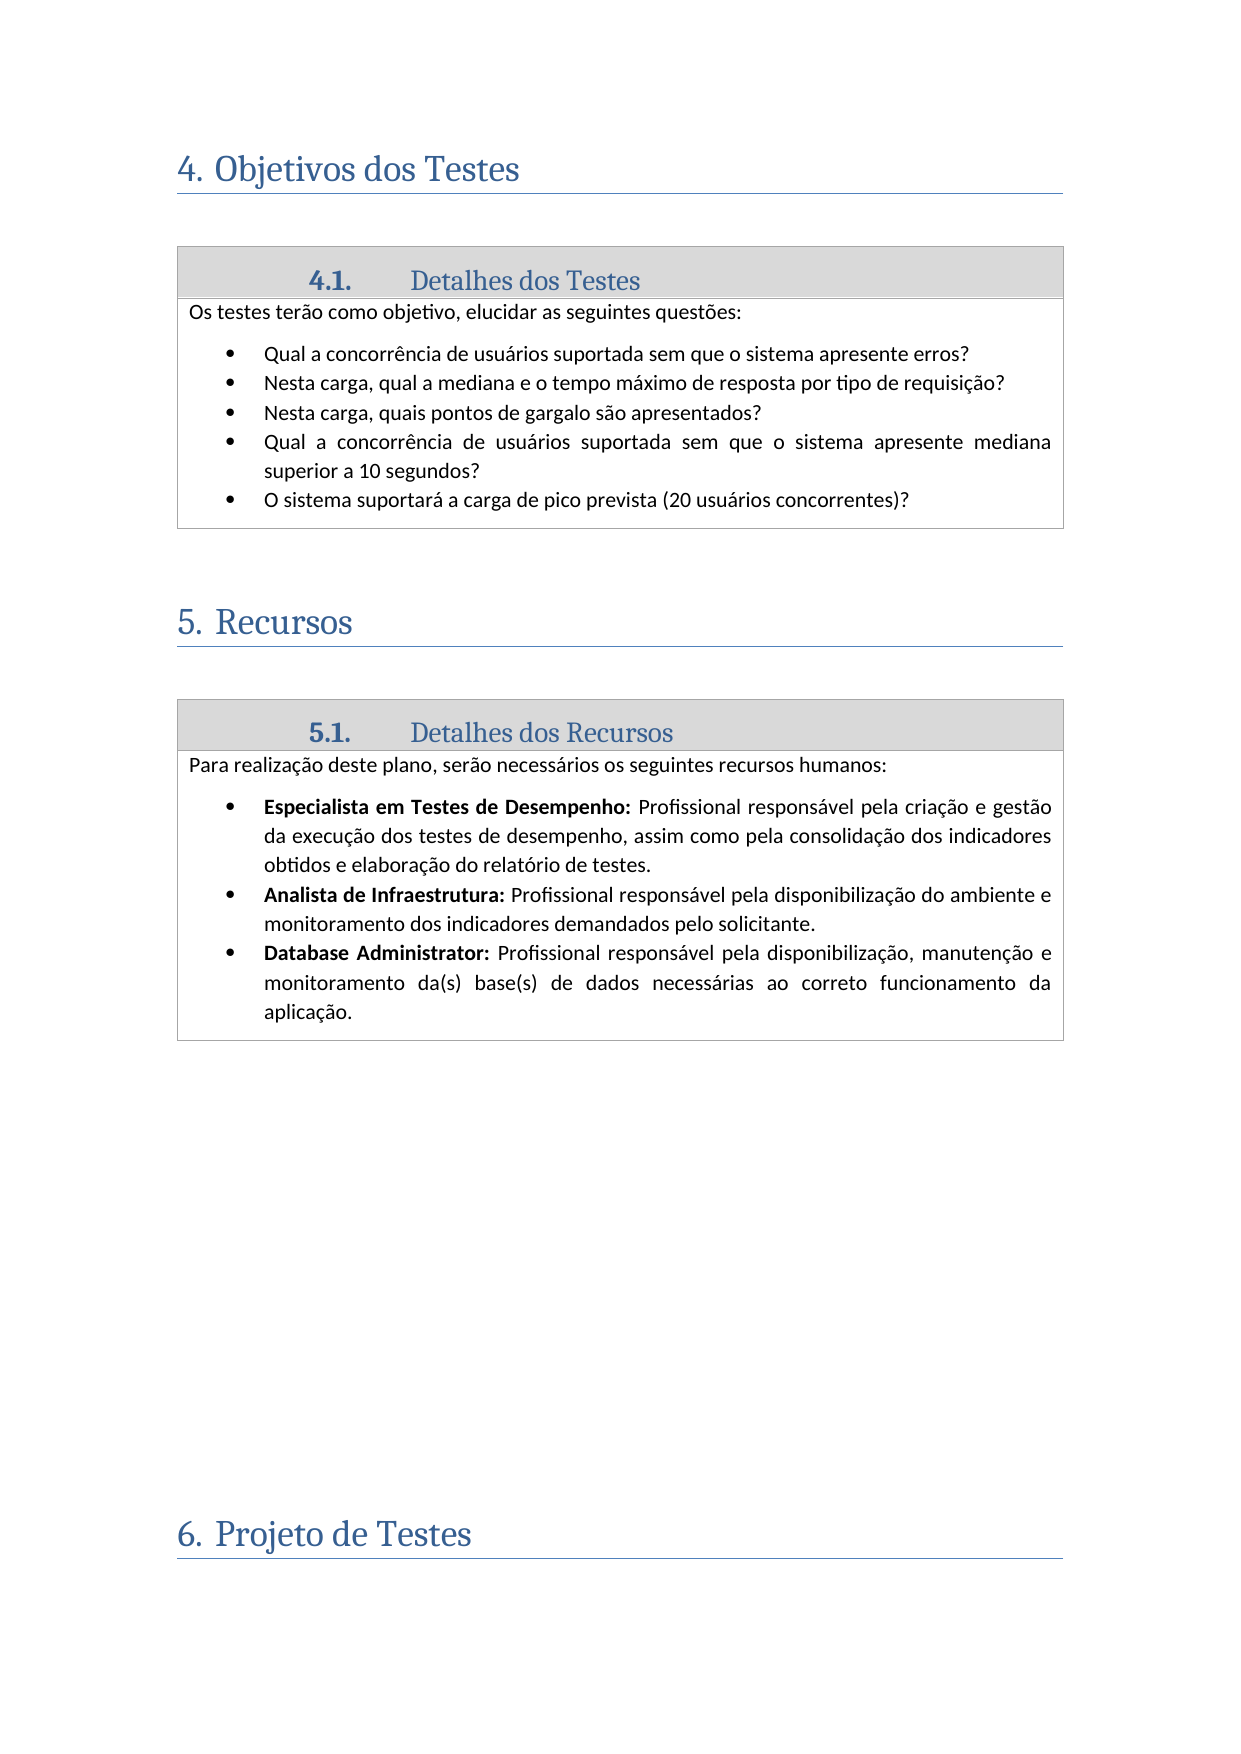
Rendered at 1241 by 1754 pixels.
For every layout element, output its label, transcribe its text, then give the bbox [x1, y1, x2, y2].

subtitle Recursos [177, 600, 1063, 646]
table_cell Os testes terão como objetivo, elucidar as seguintes questões: Qual a concorrência de usuários suportada sem que o sistema apresente erros? Nesta carga, qual a mediana e o tempo máximo de resposta por tipo de requisição? Nesta carga, quais pontos de gargalo são apresentados? Qual a concorrência de usuários suportada sem que o sistema apresente mediana superior a 10 segundos? O sistema suportará a carga de pico prevista (20 usuários concorrentes)? [178, 299, 1063, 528]
subtitle Objetivos dos Testes [177, 148, 1063, 193]
table_header Detalhes dos Testes [178, 247, 1063, 297]
table_cell Para realização deste plano, serão necessários os seguintes recursos humanos: Especialista em Testes de Desempenho: Profissional responsável pela criação e gestão da execução dos testes de desempenho, assim como pela consolidação dos indicadores obtidos e elaboração do relatório de testes. Analista de Infraestrutura: Profissional responsável pela disponibilização do ambiente e monitoramento dos indicadores demandados pelo solicitante. Database Administrator: Profissional responsável pela disponibilização, manutenção e monitoramento da(s) base(s) de dados necessárias ao correto funcionamento da aplicação. [178, 751, 1063, 1039]
subtitle Projeto de Testes [177, 1512, 1063, 1558]
table_header Detalhes dos Recursos [178, 700, 1063, 750]
